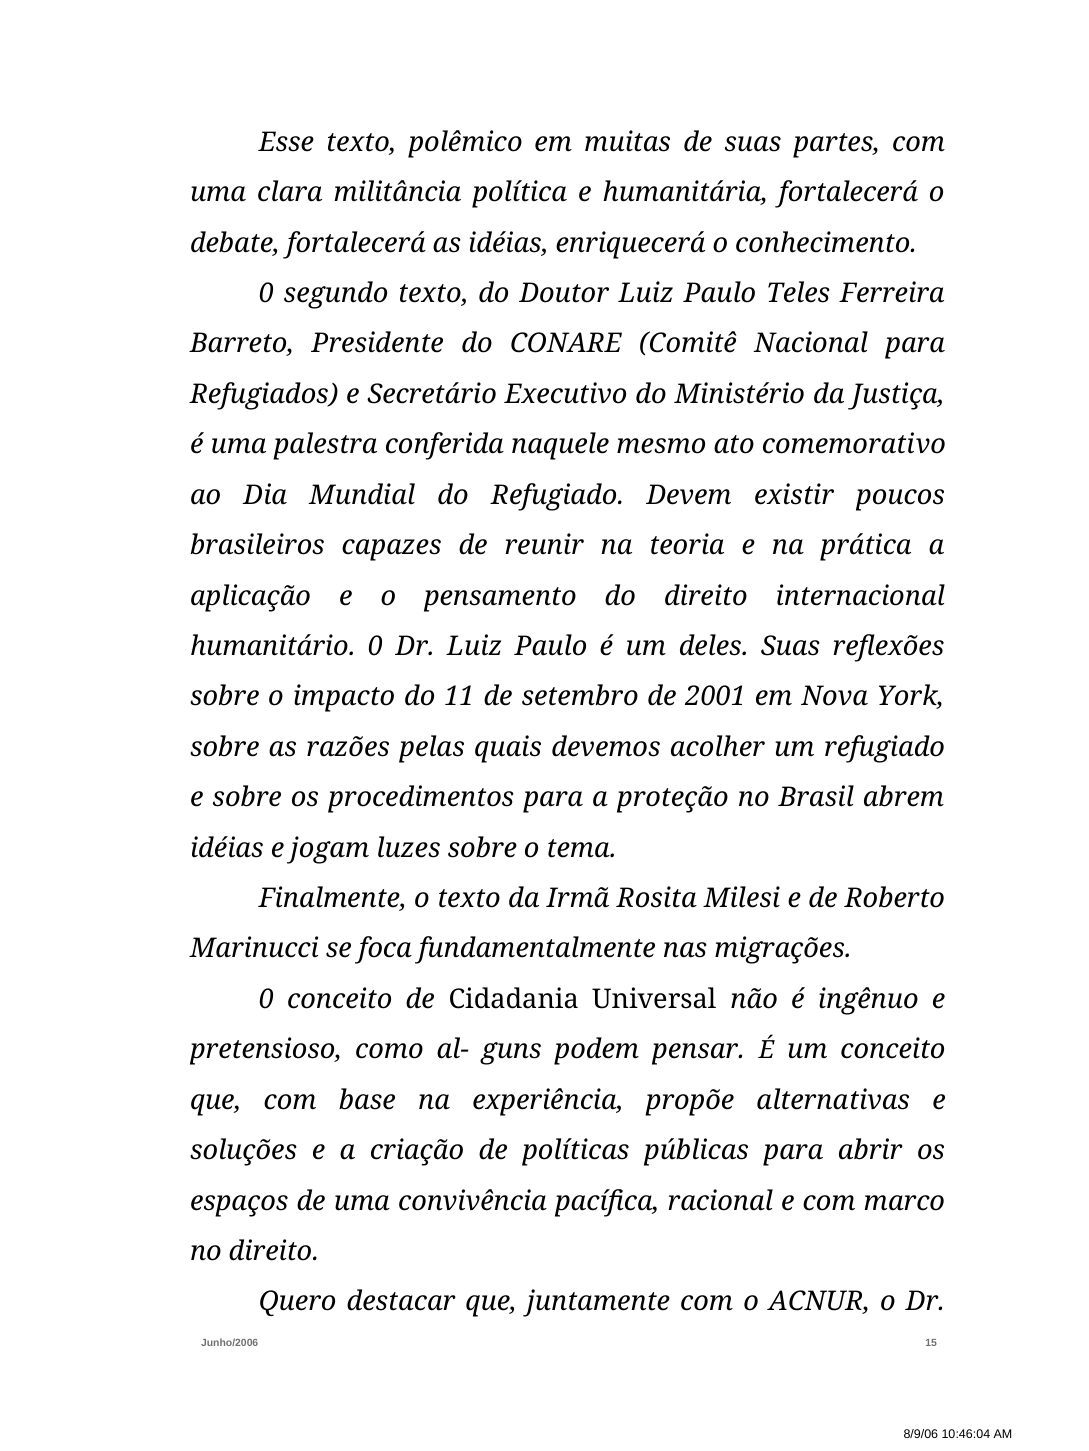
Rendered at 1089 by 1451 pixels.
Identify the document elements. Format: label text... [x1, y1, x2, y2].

text 0 segundo texto, do Doutor Luiz Paulo Teles Ferreira Barreto, Presidente do CONARE (Comitê Nacional para Refugiados) e Secretário Executivo do Ministério da Justiça, é uma palestra conferida naquele mesmo ato comemorativo ao Dia Mundial do Refugiado. Devem existir poucos brasileiros capazes de reunir na teoria e na prática a aplicação e o pensamento do direito internacional humanitário. 0 Dr. Luiz Paulo é um deles. Suas reflexões sobre o impacto do 11 de setembro de 2001 em Nova York, sobre as razões pelas quais devemos acolher um refugiado e sobre os procedimentos para a proteção no Brasil abrem idéias e jogam luzes sobre o tema. [190, 273, 949, 865]
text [190, 1282, 949, 1319]
text Esse texto, polêmico em muitas de suas partes, com uma clara militância política e humanitária, fortalecerá o debate, fortalecerá as idéias, enriquecerá o conhecimento. [190, 122, 949, 260]
text 0 conceito de Cidadania Universal não é ingênuo e pretensioso, como al- guns podem pensar. É um conceito que, com base na experiência, propõe alternativas e soluções e a criação de políticas públicas para abrir os espaços de uma convivência pacífica, racional e com marco no direito. [190, 979, 949, 1268]
text Finalmente, o texto da Irmã Rosita Milesi e de Roberto Marinucci se foca fundamentalmente nas migrações. [190, 878, 949, 966]
